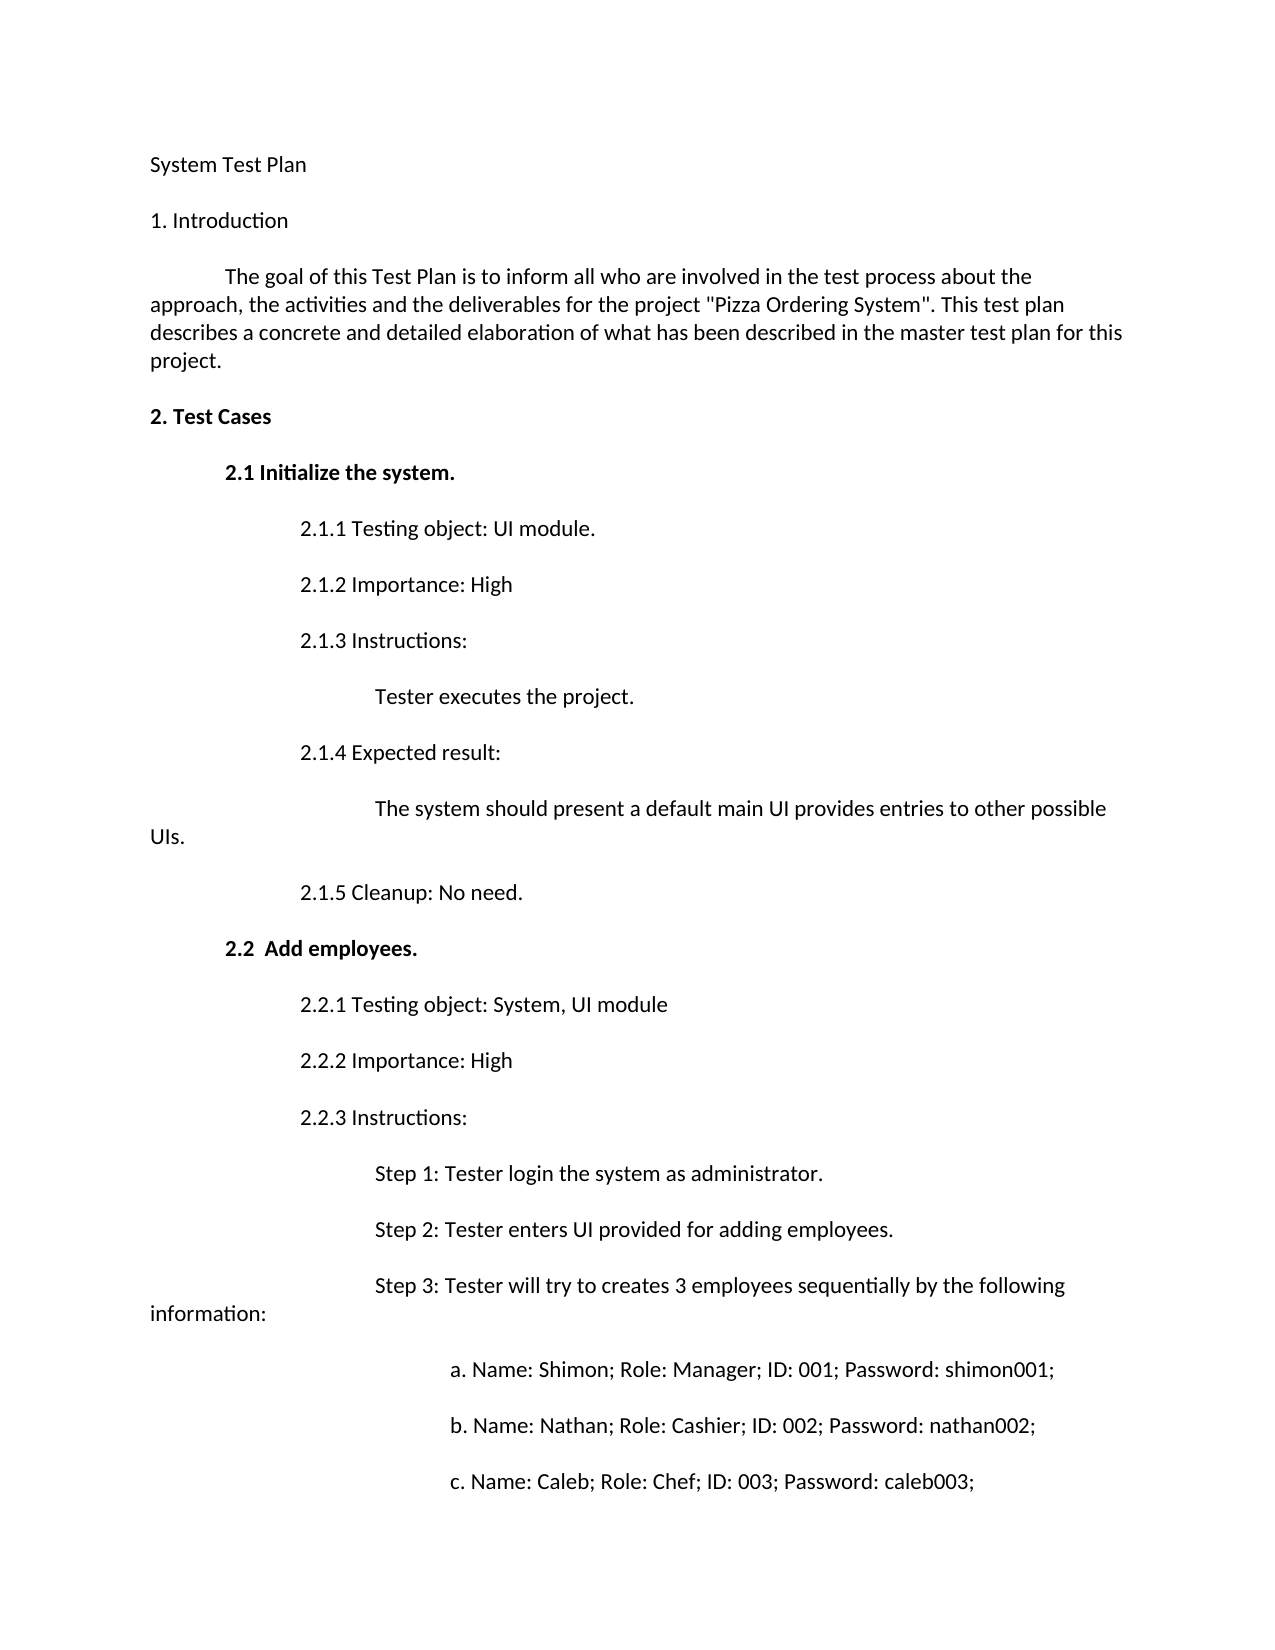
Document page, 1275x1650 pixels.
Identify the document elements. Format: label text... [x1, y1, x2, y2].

text 2.2.2 Importance: High [150, 1047, 1125, 1075]
text Tester executes the project. [150, 682, 1125, 710]
text b. Name: Nathan; Role: Cashier; ID: 002; Password: nathan002; [150, 1411, 1125, 1439]
text Step 3: Tester will try to creates 3 employees sequentially by the following information: [150, 1271, 1125, 1327]
text 2.2.1 Testing object: System, UI module [150, 991, 1125, 1019]
text 2.2.3 Instructions: [150, 1103, 1125, 1131]
text c. Name: Caleb; Role: Chef; ID: 003; Password: caleb003; [150, 1467, 1125, 1495]
text 2. Test Cases [150, 402, 1125, 430]
text 2.1.3 Instructions: [150, 626, 1125, 654]
text The goal of this Test Plan is to inform all who are involved in the test process about the approach, the activities and the deliverables for the project "Pizza Ordering System". This test plan describes a concrete and detailed elaboration of what has been described in the master test plan for this project. [150, 262, 1125, 374]
text Step 2: Tester enters UI provided for adding employees. [150, 1215, 1125, 1243]
text System Test Plan [150, 150, 1125, 178]
text 2.1 Initialize the system. [150, 458, 1125, 486]
text 2.1.2 Importance: High [150, 570, 1125, 598]
text 2.1.5 Cleanup: No need. [150, 878, 1125, 907]
text The system should present a default main UI provides entries to other possible UIs. [150, 794, 1125, 851]
text a. Name: Shimon; Role: Manager; ID: 001; Password: shimon001; [150, 1355, 1125, 1383]
text 2.1.1 Testing object: UI module. [150, 514, 1125, 542]
text Step 1: Tester login the system as administrator. [150, 1159, 1125, 1187]
text 2.2 Add employees. [150, 934, 1125, 963]
text 2.1.4 Expected result: [150, 738, 1125, 766]
text 1. Introduction [150, 206, 1125, 234]
